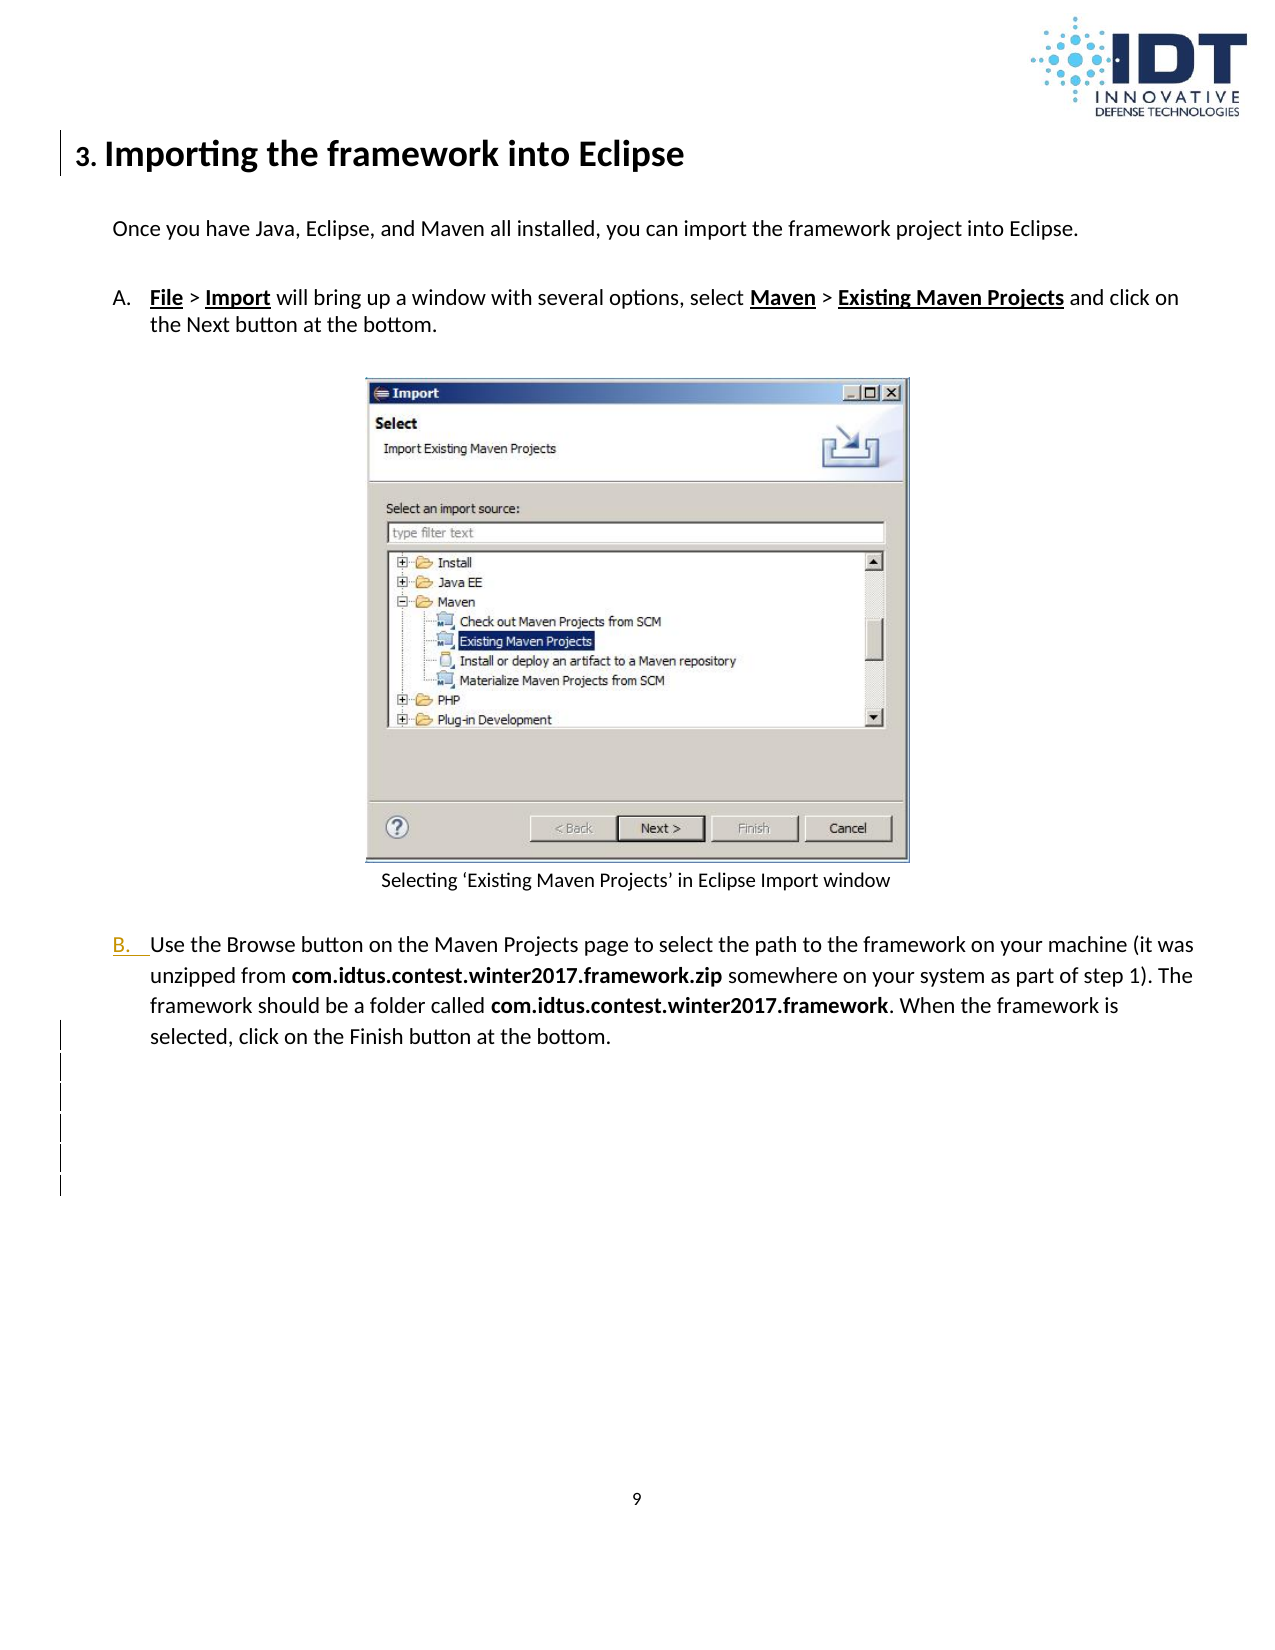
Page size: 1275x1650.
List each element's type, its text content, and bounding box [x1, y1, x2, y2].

text Once you have Java, Eclipse, and Maven all installed, you can import the framework project into Eclipse. [112, 214, 1198, 242]
picture [1027, 13, 1251, 124]
list Use the Browse button on the Maven Projects page to select the path to the framework on your machine (it was unzipped from com.idtus.contest.winter2017.framework.zip somewhere on your system as part of step 1). The framework should be a folder called com.idtus.contest.winter2017.framework. When the framework is selected, click on the Finish button at the bottom. [112, 931, 1198, 1050]
picture [365, 377, 910, 863]
text 3. Importing the framework into Eclipse [75, 130, 1198, 176]
list File > Import will bring up a window with several options, select Maven > Existing Maven Projects and click on the Next button at the bottom. [112, 284, 1179, 339]
text Selecting ‘Existing Maven Projects’ in Eclipse Import window [381, 867, 1198, 892]
